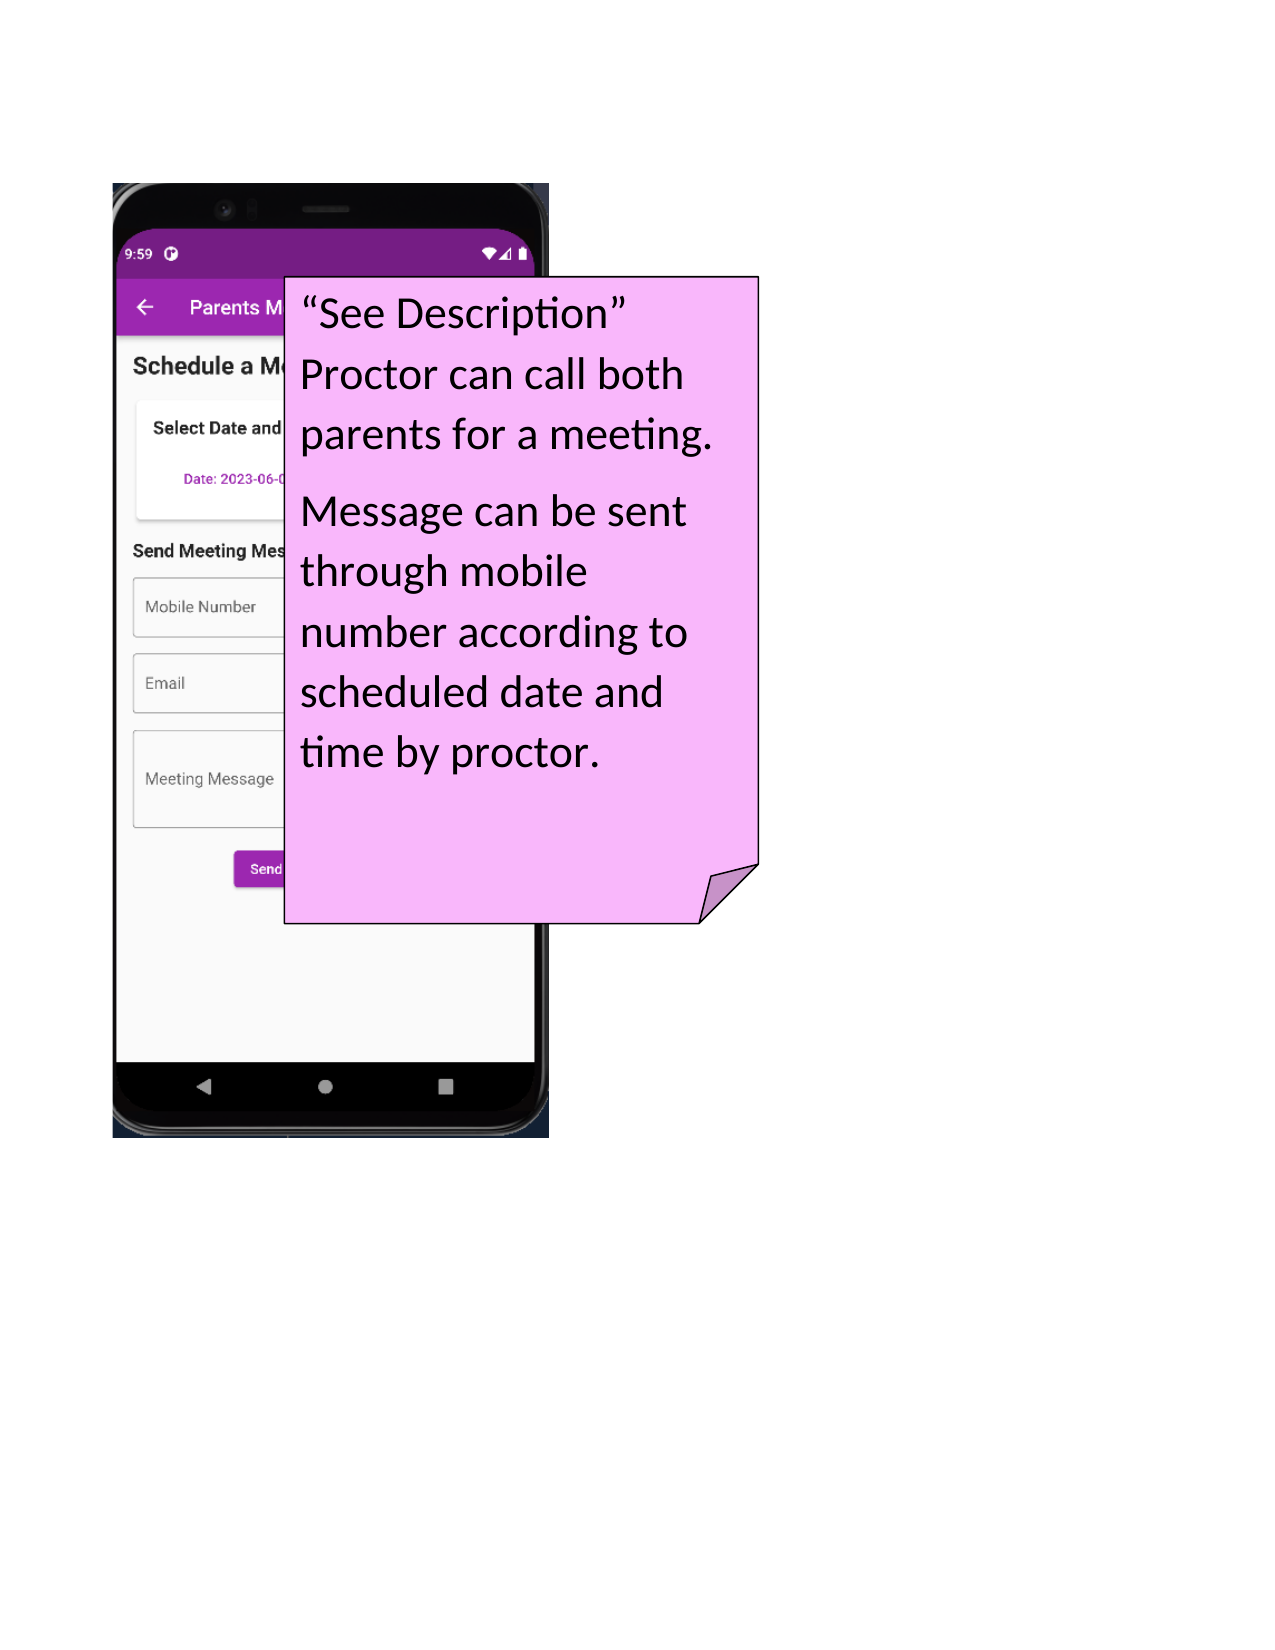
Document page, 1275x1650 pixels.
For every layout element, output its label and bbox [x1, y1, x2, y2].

picture [112, 183, 549, 1138]
